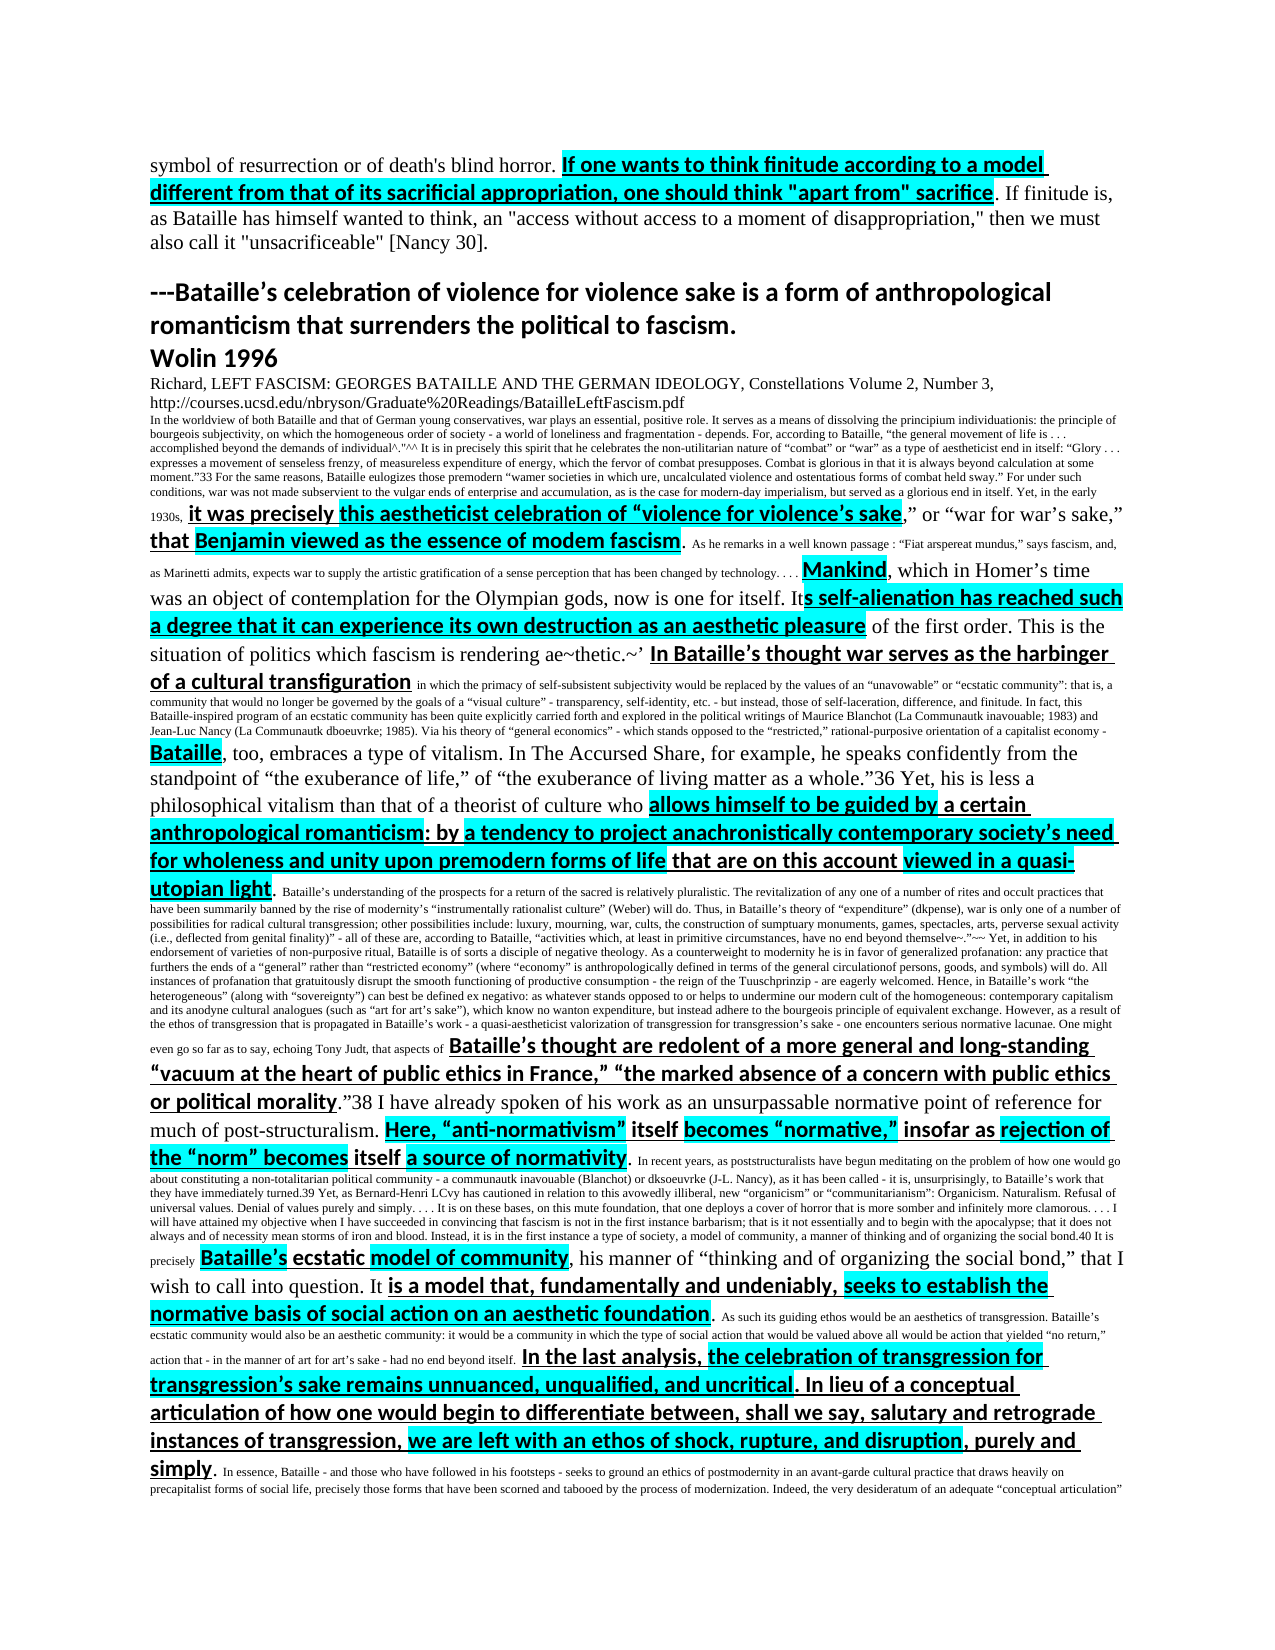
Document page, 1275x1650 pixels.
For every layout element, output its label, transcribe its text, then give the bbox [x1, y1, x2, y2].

text Wolin 1996 [150, 341, 1125, 374]
subtitle ---Bataille’s celebration of violence for violence sake is a form of anthropological romanticism that surrenders the political to fascism. [150, 275, 1125, 341]
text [150, 412, 1125, 1496]
text Richard, LEFT FASCISM: GEORGES BATAILLE AND THE GERMAN IDEOLOGY, Constellations Volume 2, Number 3, http://courses.ucsd.edu/nbryson/Graduate%20Readings/BatailleLeftFascism.pdf [150, 374, 1125, 412]
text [150, 150, 1125, 254]
